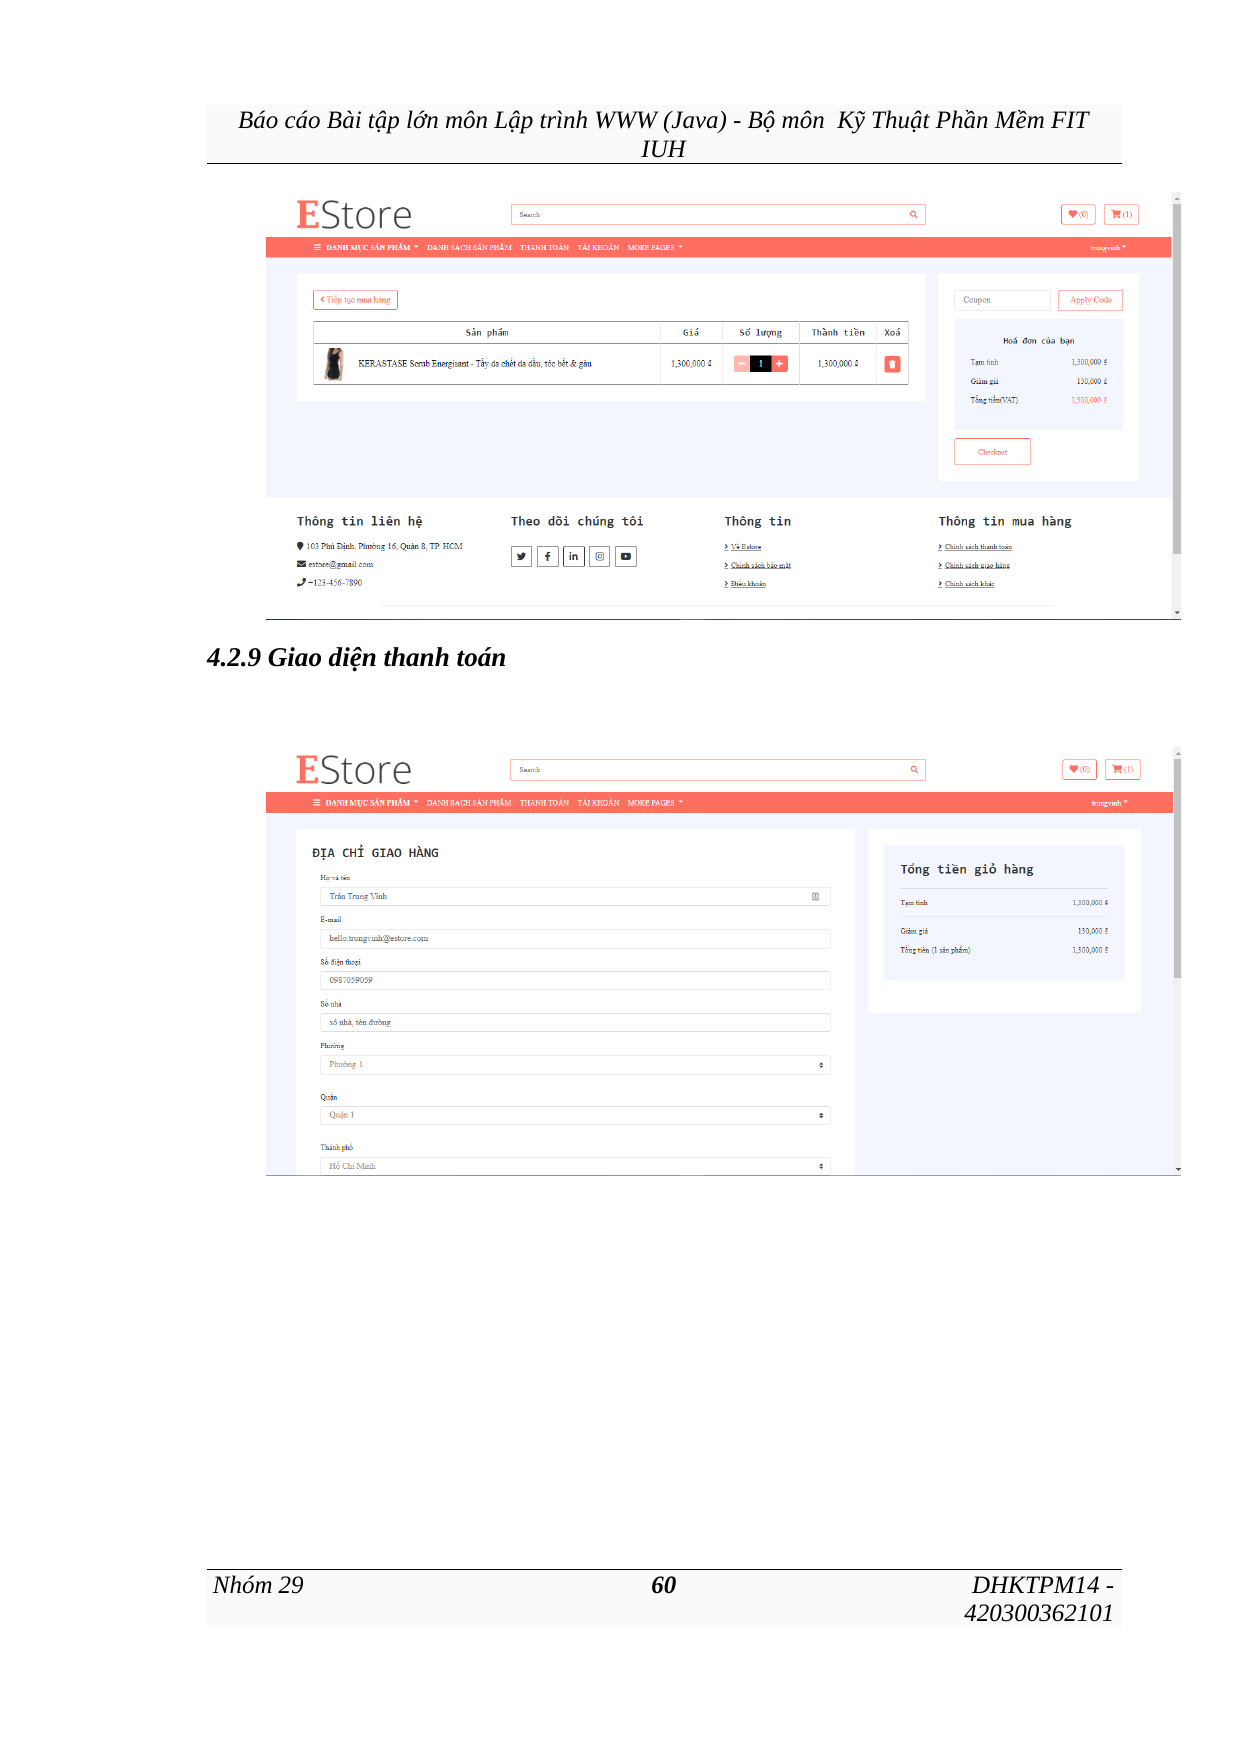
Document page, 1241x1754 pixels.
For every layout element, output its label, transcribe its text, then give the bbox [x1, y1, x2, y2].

picture [265, 747, 1182, 1176]
picture [265, 192, 1182, 620]
subtitle Giao diện thanh toán [207, 642, 1122, 673]
